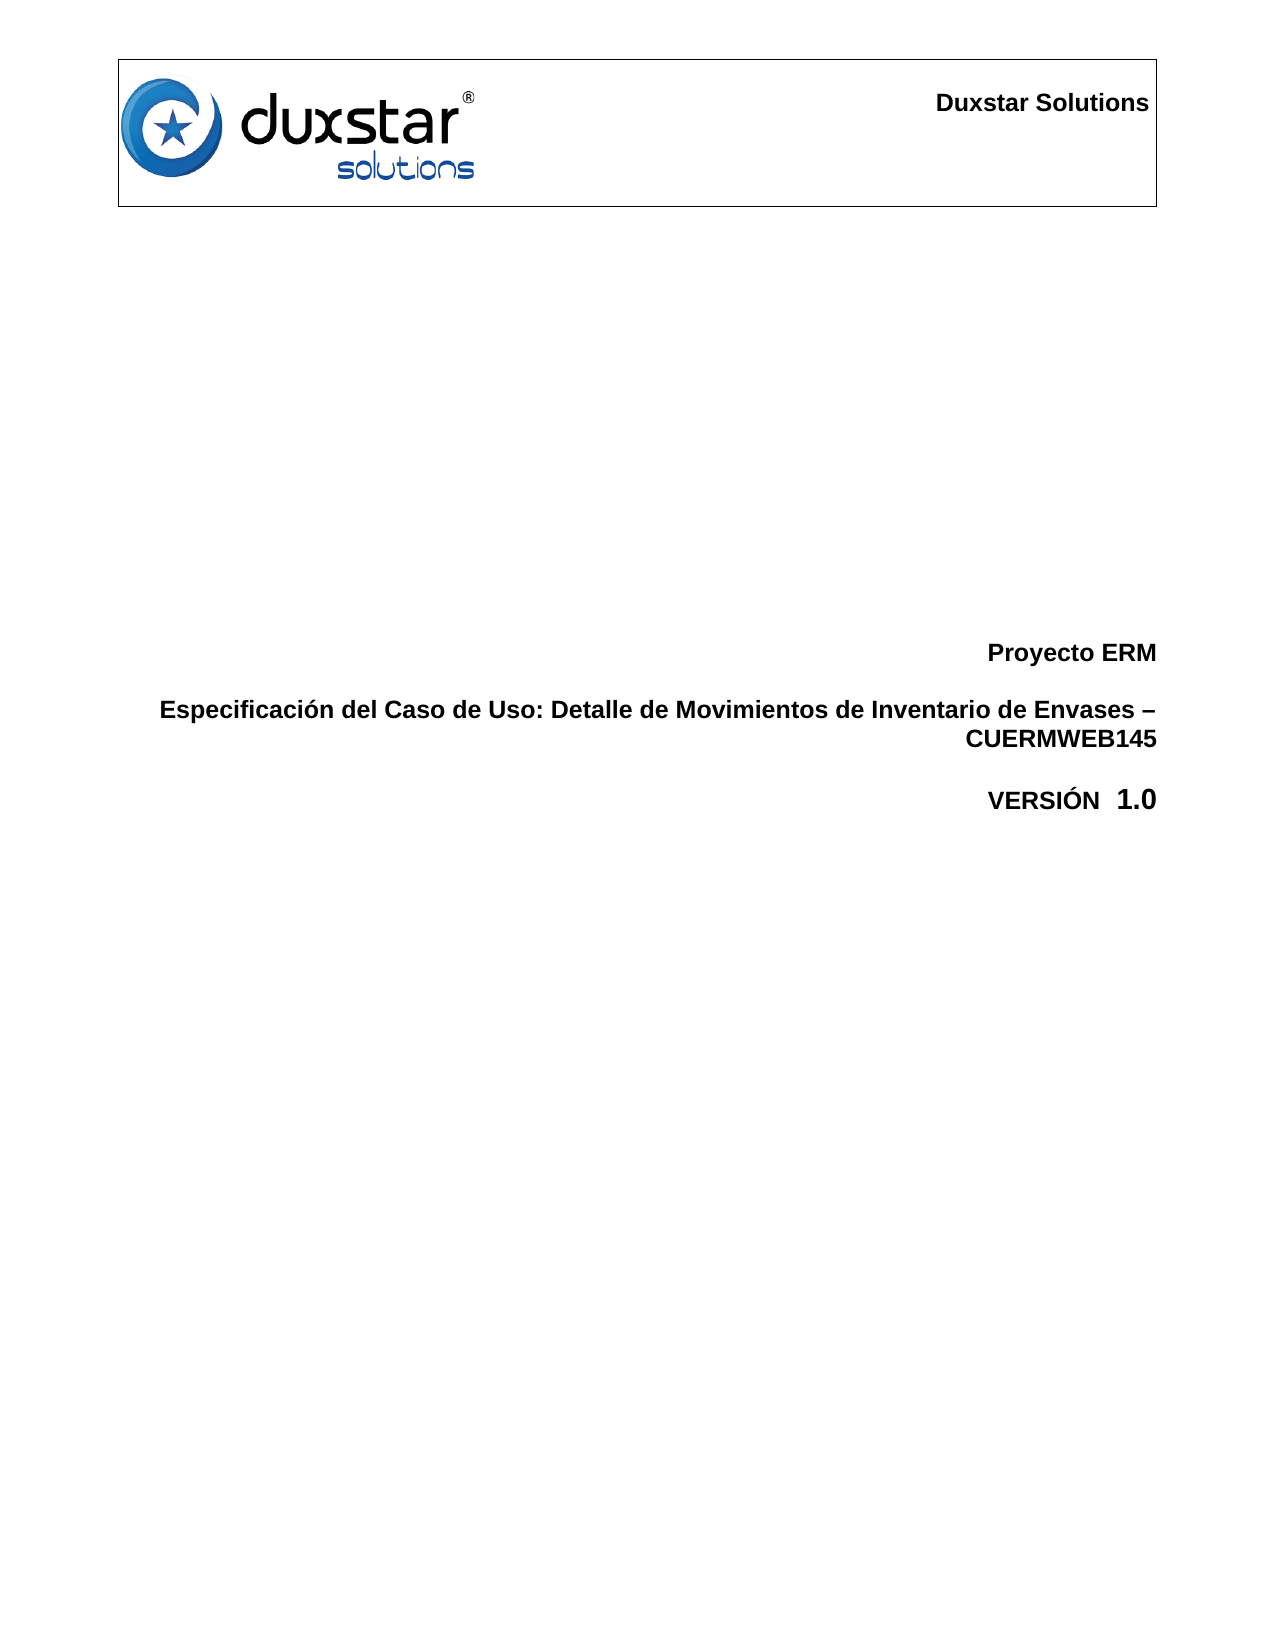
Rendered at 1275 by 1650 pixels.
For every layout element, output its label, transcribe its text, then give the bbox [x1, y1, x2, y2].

picture [120, 60, 475, 186]
title VERSIÓN 1.0 [118, 782, 1157, 815]
text Proyecto ERM [118, 638, 1157, 667]
title Especificación del Caso de Uso: Detalle de Movimientos de Inventario de Envases – CUERMWEB145 [118, 695, 1157, 753]
